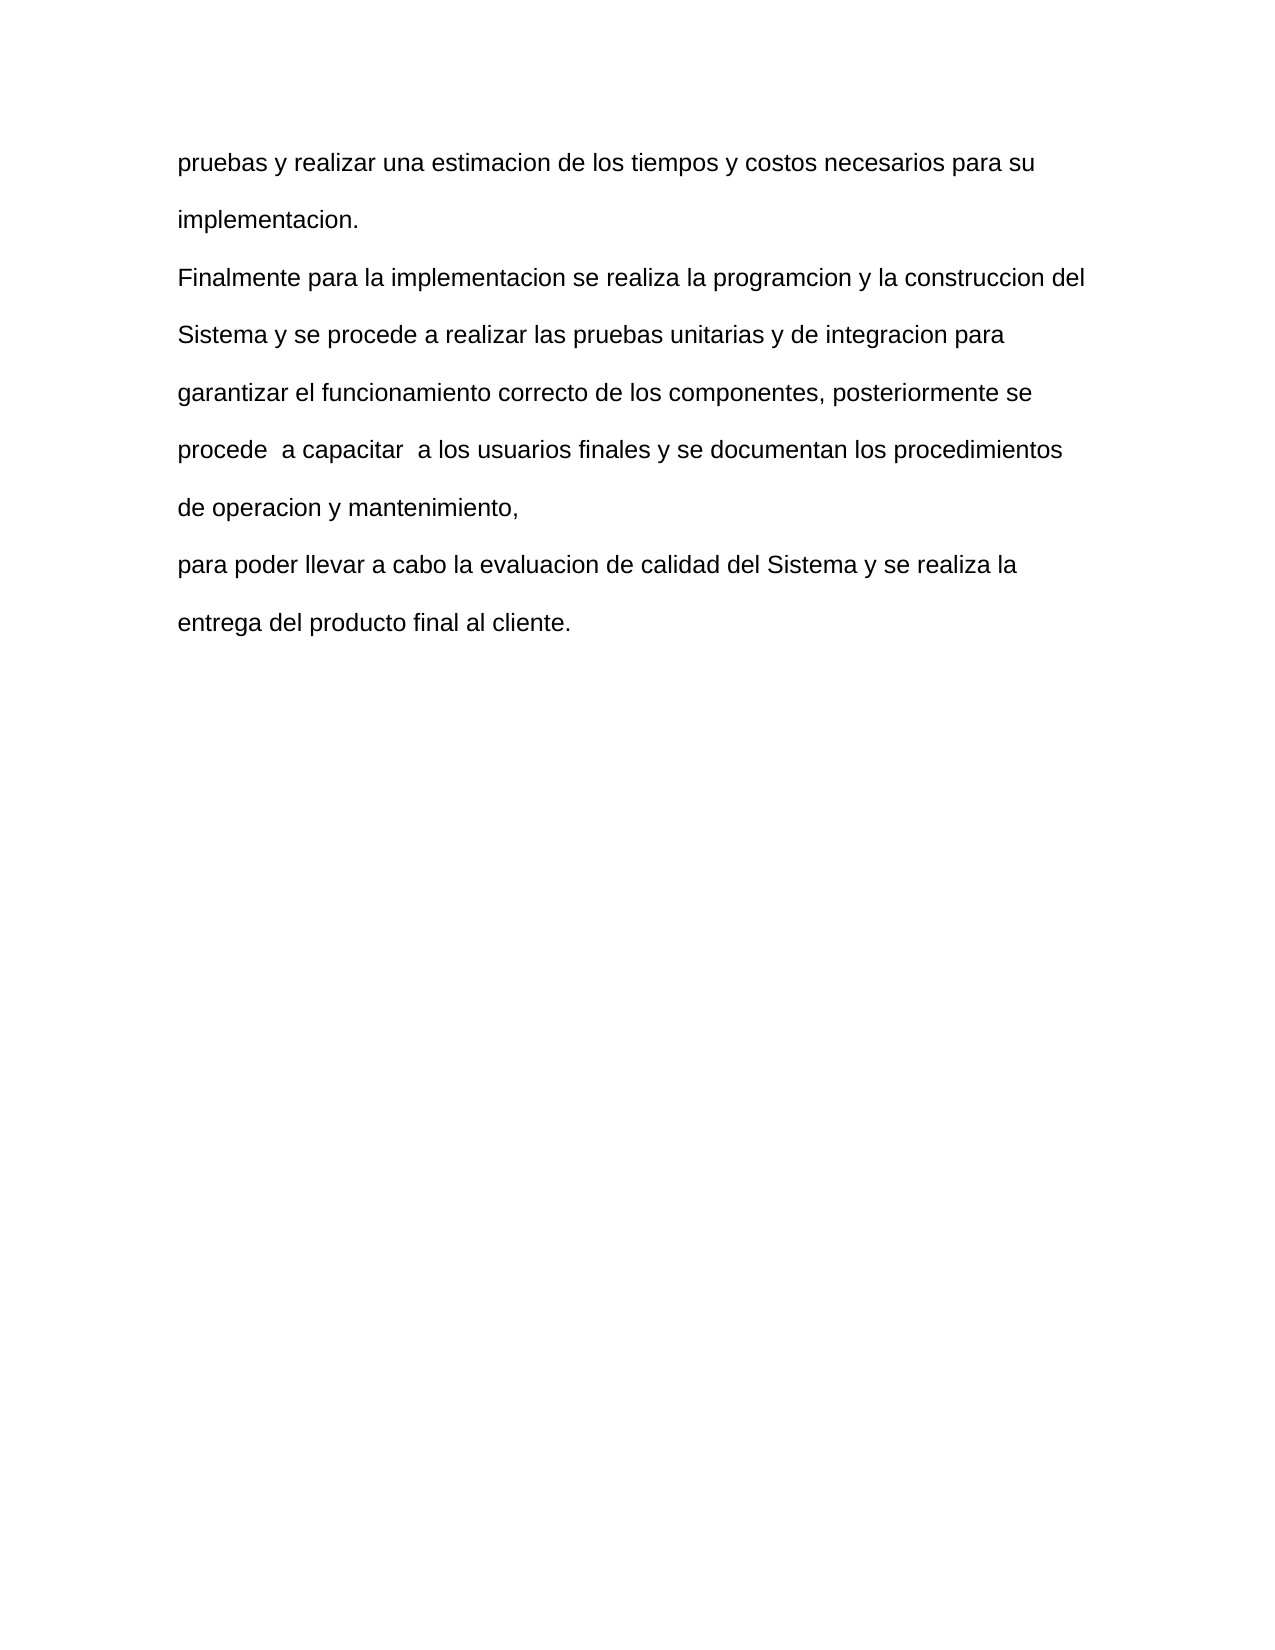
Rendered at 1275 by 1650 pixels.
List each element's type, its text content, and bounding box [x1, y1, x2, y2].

text para poder llevar a cabo la evaluacion de calidad del Sistema y se realiza la entrega del producto final al cliente. [177, 550, 1098, 636]
text Finalmente para la implementacion se realiza la programcion y la construccion del Sistema y se procede a realizar las pruebas unitarias y de integracion para garantizar el funcionamiento correcto de los componentes, posteriormente se procede a capacitar a los usuarios finales y se documentan los procedimientos de operacion y mantenimiento, [177, 263, 1098, 521]
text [177, 148, 1098, 234]
